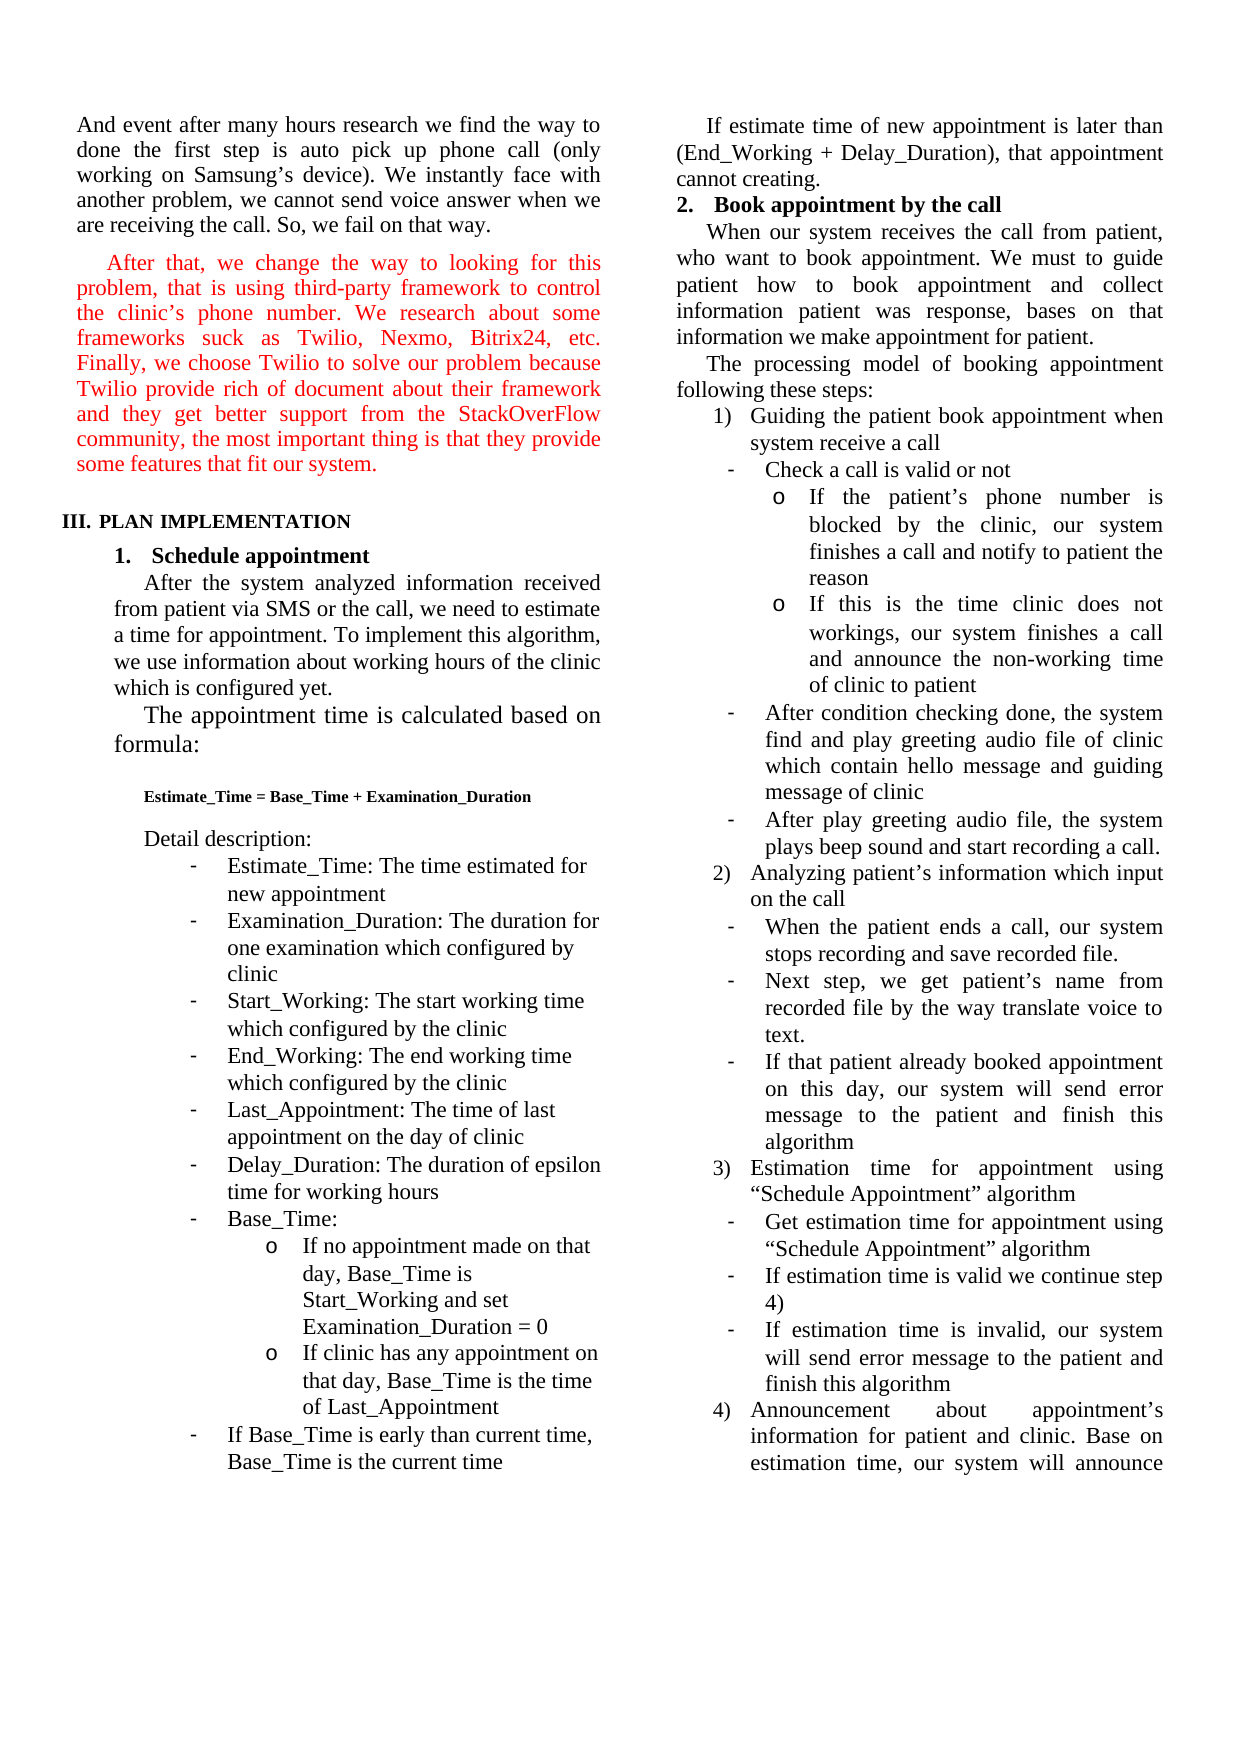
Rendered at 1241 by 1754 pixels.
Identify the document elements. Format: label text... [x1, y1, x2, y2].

text Estimate_Time = Base_Time + Examination_Duration [114, 787, 601, 806]
text The appointment time is calculated based on formula: [114, 701, 601, 758]
text The processing model of booking appointment following these steps: [676, 350, 1164, 402]
text If estimate time of new appointment is later than (End_Working + Delay_Duration), that appointment cannot creating. [676, 112, 1164, 192]
text Detail description: [114, 825, 601, 852]
list If estimation time is invalid, our system will send error message to the patient and finish this algorithm [727, 1316, 1164, 1396]
list Book appointment by the call [676, 192, 1164, 218]
text When our system receives the call from patient, who want to book appointment. We must to guide patient how to book appointment and collect information patient was response, bases on that information we make appointment for patient. [676, 218, 1164, 350]
list Get estimation time for appointment using “Schedule Appointment” algorithm [727, 1207, 1164, 1261]
list If clinic has any appointment on that day, Base_Time is the time of Last_Appointment [265, 1339, 601, 1420]
list If no appointment made on that day, Base_Time is Start_Working and set Examination_Duration = 0 [265, 1232, 601, 1339]
list If this is the time clinic does not workings, our system finishes a call and announce the non-working time of clinic to patient [772, 590, 1164, 698]
list Schedule appointment [114, 542, 601, 569]
list After condition checking done, the system find and play greeting audio file of clinic which contain hello message and guiding message of clinic [727, 698, 1164, 805]
text After that, we change the way to looking for this problem, that is using third-party framework to control the clinic’s phone number. We research about some frameworks suck as Twilio, Nexmo, Bitrix24, etc. Finally, we choose Twilio to solve our problem because Twilio provide rich of document about their framework and they get better support from the StackOverFlow community, the most important thing is that they provide some features that fit our system. [76, 250, 601, 476]
list Analyzing patient’s information which input on the call [713, 859, 1164, 912]
list Examination_Duration: The duration for one examination which configured by clinic [190, 906, 601, 987]
list Delay_Duration: The duration of epsilon time for working hours [190, 1150, 601, 1204]
text After the system analyzed information received from patient via SMS or the call, we need to estimate a time for appointment. To implement this algorithm, we use information about working hours of the clinic which is configured yet. [114, 569, 601, 701]
list After play greeting audio file, the system plays beep sound and start recording a call. [727, 805, 1164, 859]
list If estimation time is valid we continue step 4) [727, 1261, 1164, 1316]
list Estimate_Time: The time estimated for new appointment [190, 852, 601, 906]
list Guiding the patient book appointment when system receive a call [713, 402, 1164, 455]
list Base_Time: [190, 1204, 601, 1232]
list If Base_Time is early than current time, Base_Time is the current time [190, 1420, 601, 1474]
list End_Working: The end working time which configured by the clinic [190, 1041, 601, 1095]
list If that patient already booked appointment on this day, our system will send error message to the patient and finish this algorithm [727, 1047, 1164, 1154]
list If the patient’s phone number is blocked by the clinic, our system finishes a call and notify to patient the reason [772, 483, 1164, 590]
list Estimation time for appointment using “Schedule Appointment” algorithm [713, 1154, 1164, 1207]
subtitle plan implementation [76, 505, 601, 534]
list Start_Working: The start working time which configured by the clinic [190, 987, 601, 1041]
list Last_Appointment: The time of last appointment on the day of clinic [190, 1095, 601, 1150]
list When the patient ends a call, our system stops recording and save recorded file. [727, 912, 1164, 966]
list Check a call is valid or not [727, 455, 1164, 483]
list Next step, we get patient’s name from recorded file by the way translate voice to text. [727, 966, 1164, 1047]
